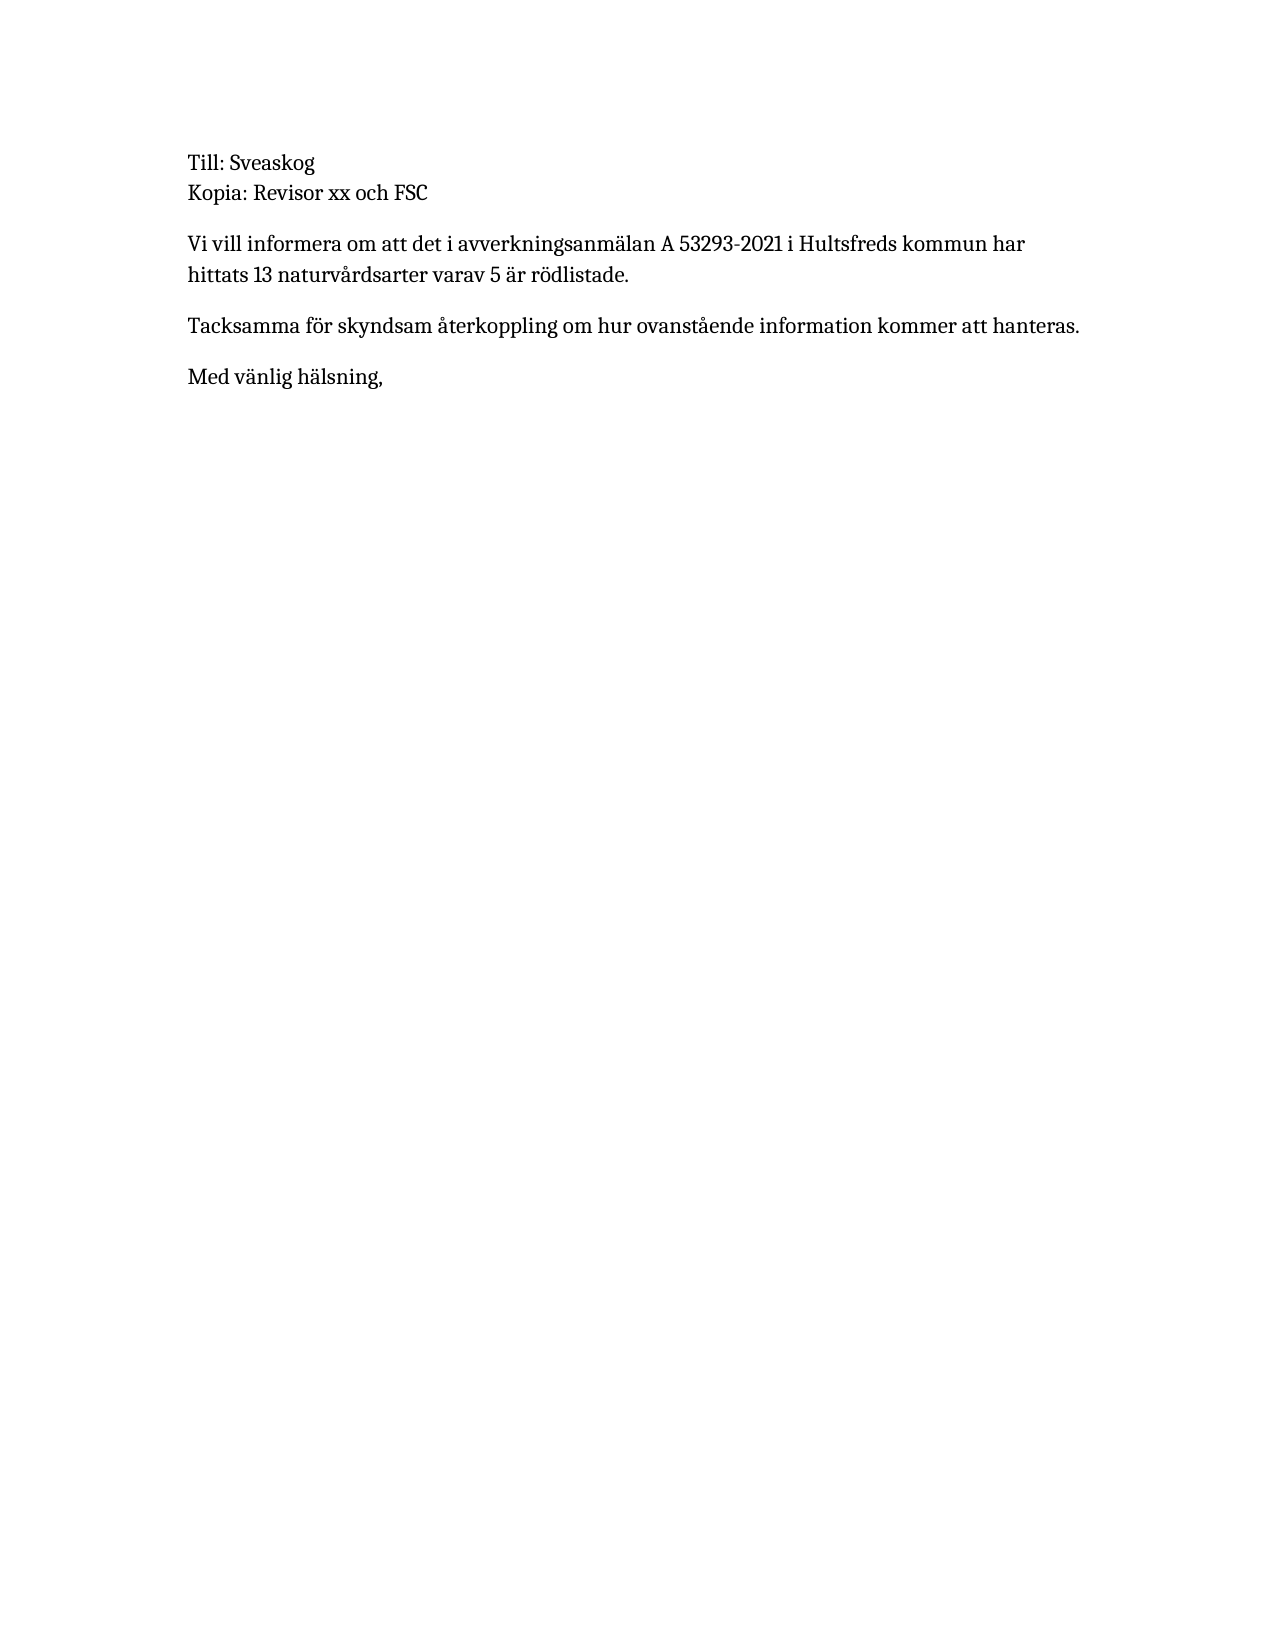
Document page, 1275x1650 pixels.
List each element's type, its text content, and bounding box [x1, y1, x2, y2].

text Tacksamma för skyndsam återkoppling om hur ovanstående information kommer att hanteras. [187, 312, 1087, 339]
text Med vänlig hälsning, [187, 363, 1087, 420]
text Vi vill informera om att det i avverkningsanmälan A 53293-2021 i Hultsfreds kommun har hittats 13 naturvårdsarter varav 5 är rödlistade. [187, 231, 1087, 288]
text Till: Sveaskog Kopia: Revisor xx och FSC [187, 150, 1087, 207]
